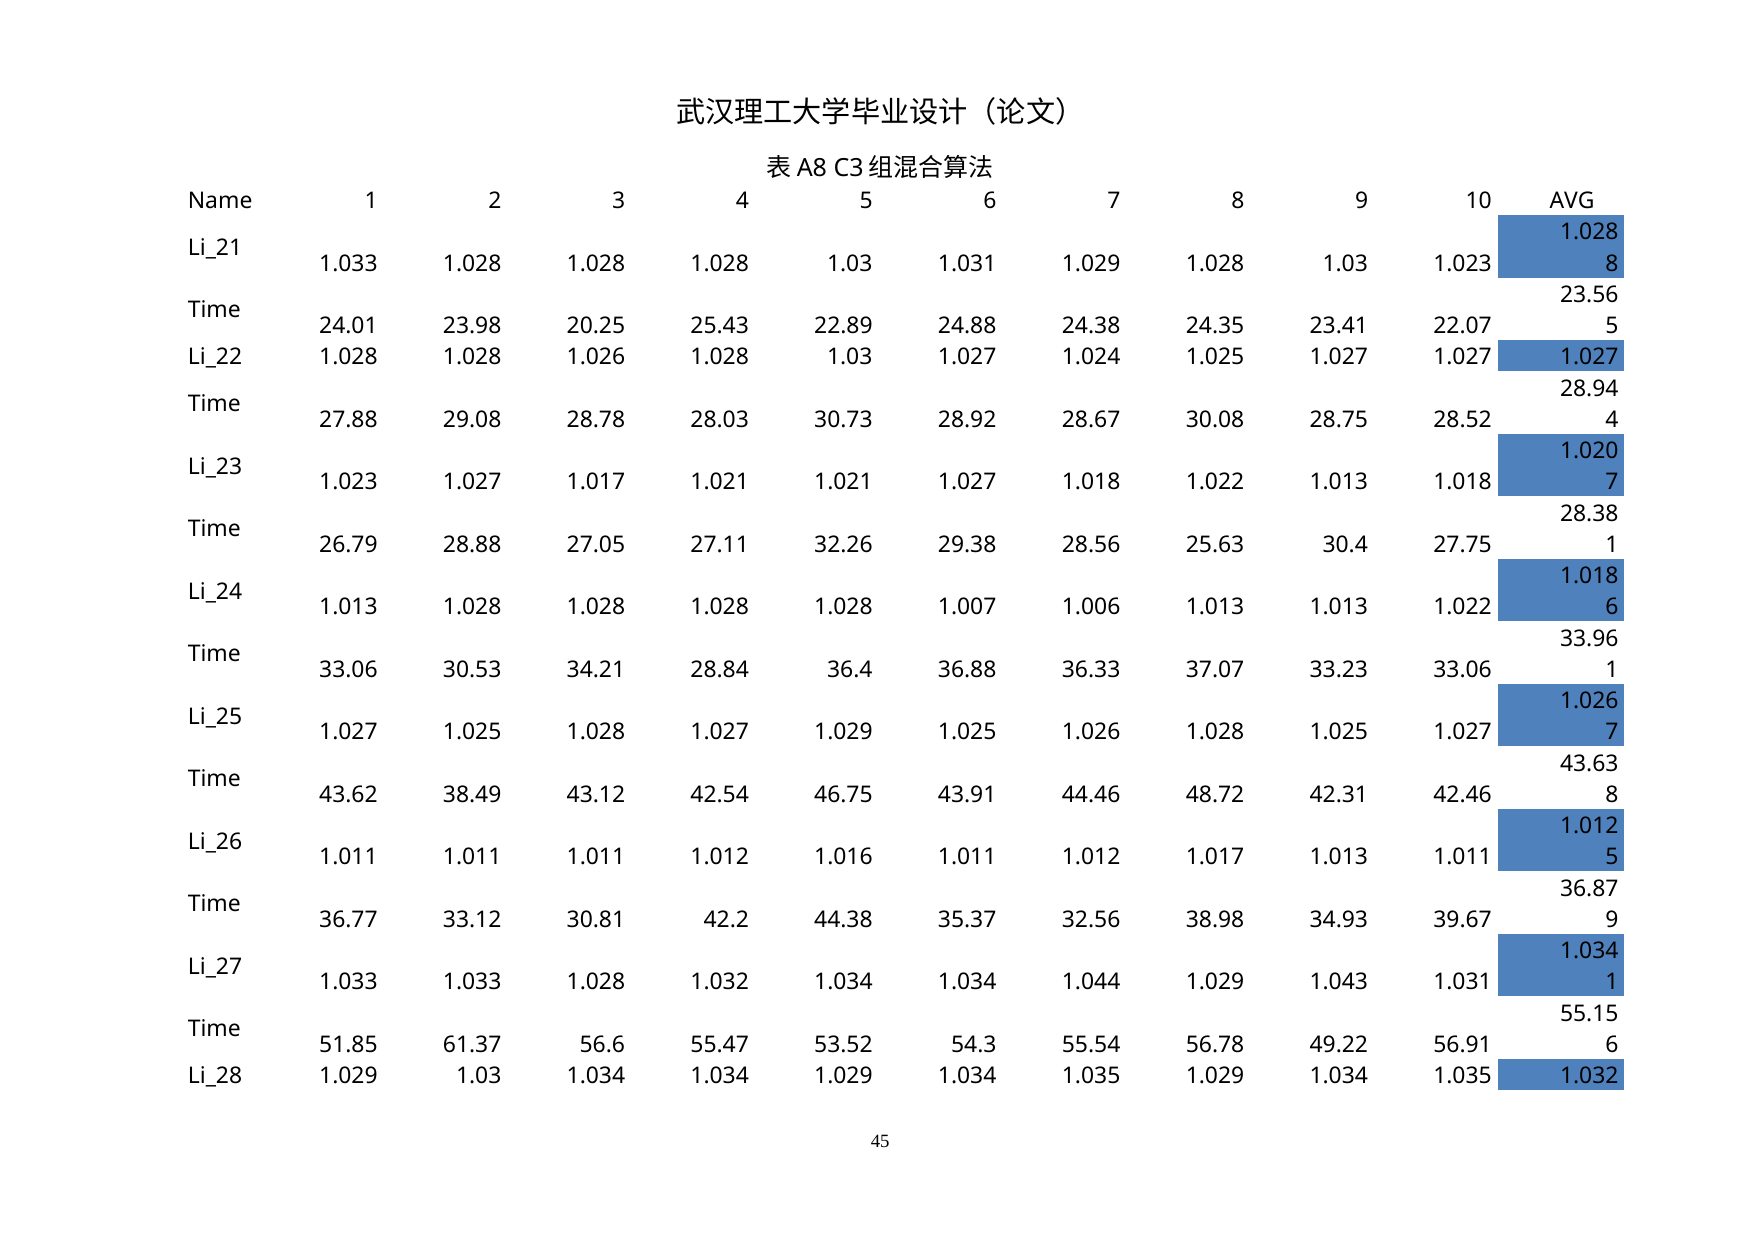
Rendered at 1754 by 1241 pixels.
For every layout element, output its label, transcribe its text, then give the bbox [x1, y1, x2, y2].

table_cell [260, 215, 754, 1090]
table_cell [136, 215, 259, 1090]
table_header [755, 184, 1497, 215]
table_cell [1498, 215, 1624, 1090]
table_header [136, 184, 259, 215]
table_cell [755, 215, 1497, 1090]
text 表A8 C3组混合算法 [136, 148, 1624, 184]
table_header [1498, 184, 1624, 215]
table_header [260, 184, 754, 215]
